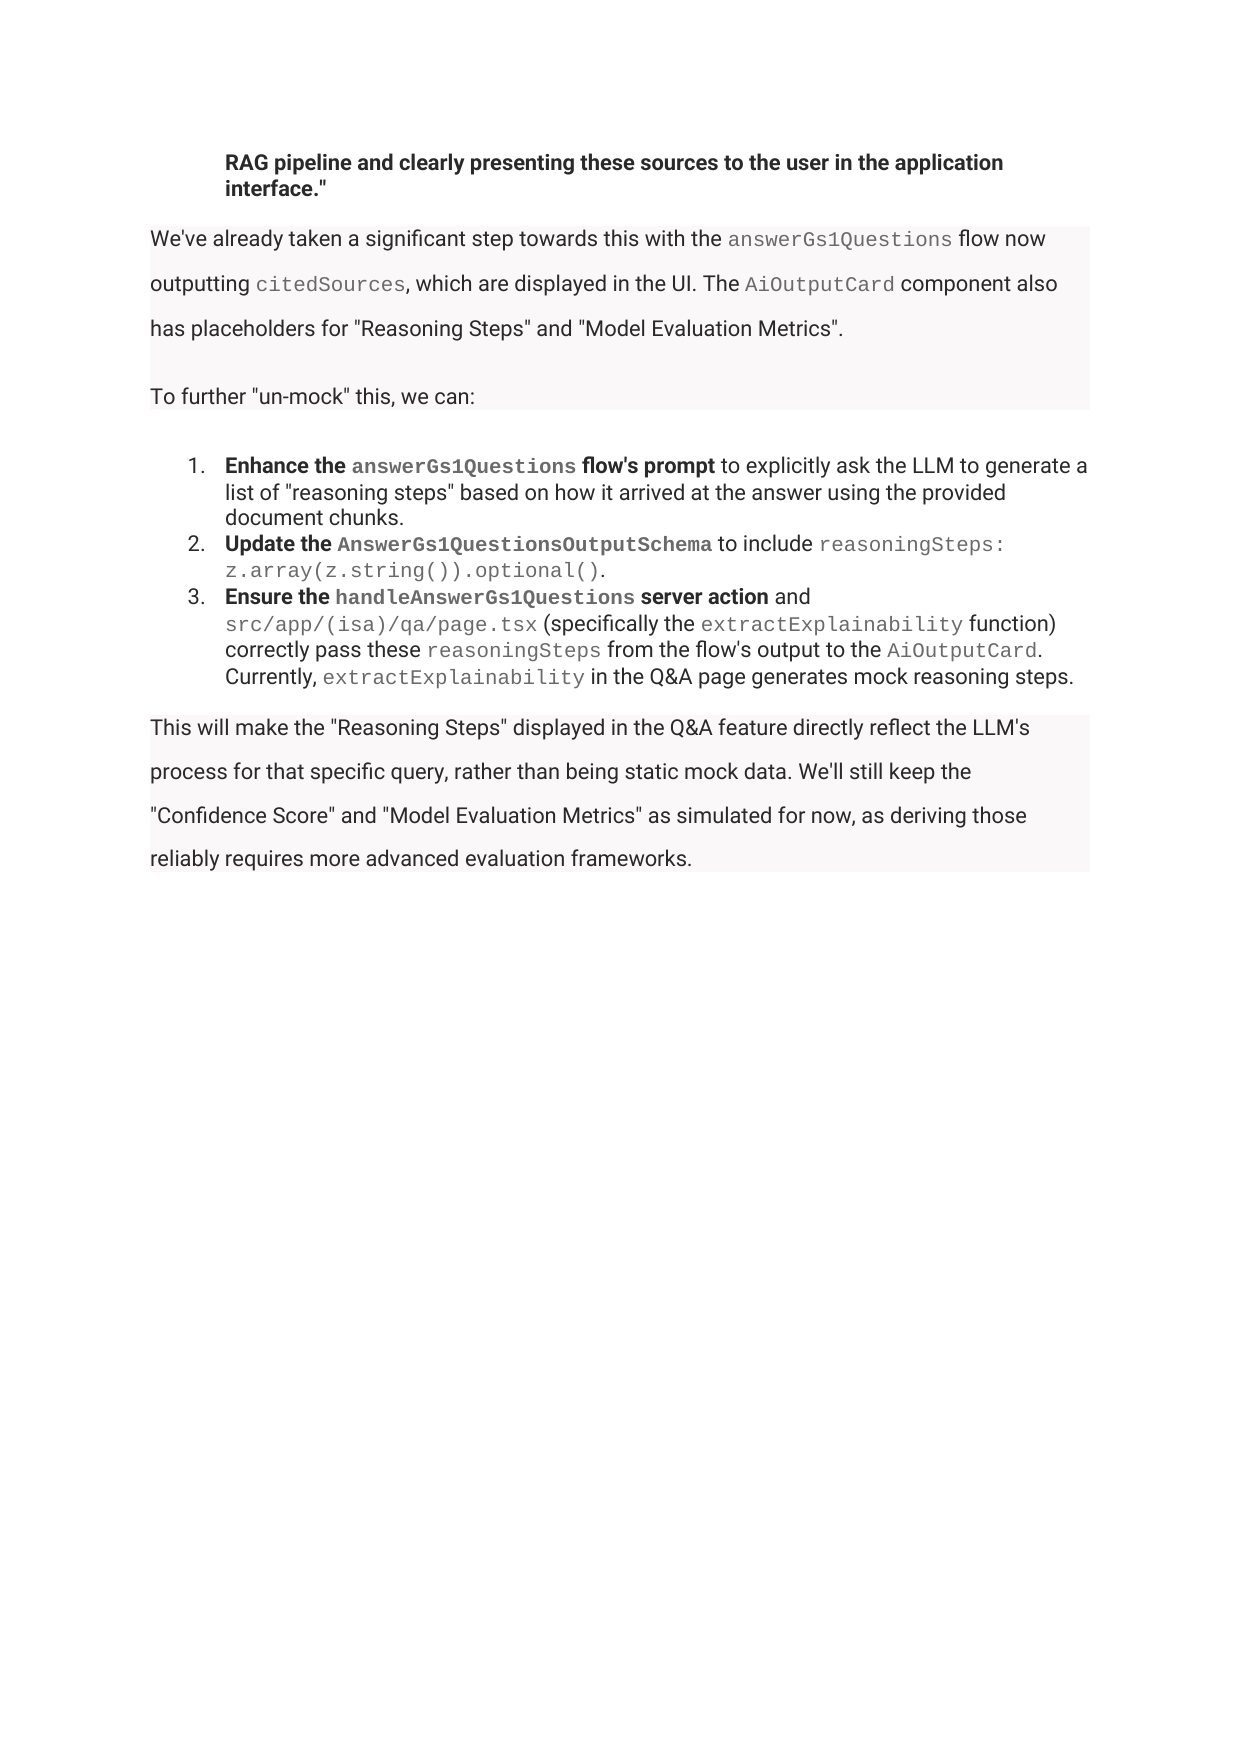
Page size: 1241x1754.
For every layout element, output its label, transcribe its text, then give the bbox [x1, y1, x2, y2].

list Enhance the answerGs1Questions flow's prompt to explicitly ask the LLM to generate a list of "reasoning steps" based on how it arrived at the answer using the provided document chunks. [187, 453, 1090, 531]
list Update the AnswerGs1QuestionsOutputSchema to include reasoningSteps: z.array(z.string()).optional(). [187, 531, 1090, 584]
text We've already taken a significant step towards this with the answerGs1Questions flow now outputting citedSources, which are displayed in the UI. The AiOutputCard component also has placeholders for "Reasoning Steps" and "Model Evaluation Metrics". [150, 226, 1090, 341]
text To further "un-mock" this, we can: [150, 384, 1090, 410]
text This will make the "Reasoning Steps" displayed in the Q&A feature directly reflect the LLM's process for that specific query, rather than being static mock data. We'll still keep the "Confidence Score" and "Model Evaluation Metrics" as simulated for now, as deriving those reliably requires more advanced evaluation frameworks. [150, 715, 1090, 872]
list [187, 150, 1090, 201]
list Ensure the handleAnswerGs1Questions server action and src/app/(isa)/qa/page.tsx (specifically the extractExplainability function) correctly pass these reasoningSteps from the flow's output to the AiOutputCard. Currently, extractExplainability in the Q&A page generates mock reasoning steps. [187, 584, 1090, 690]
